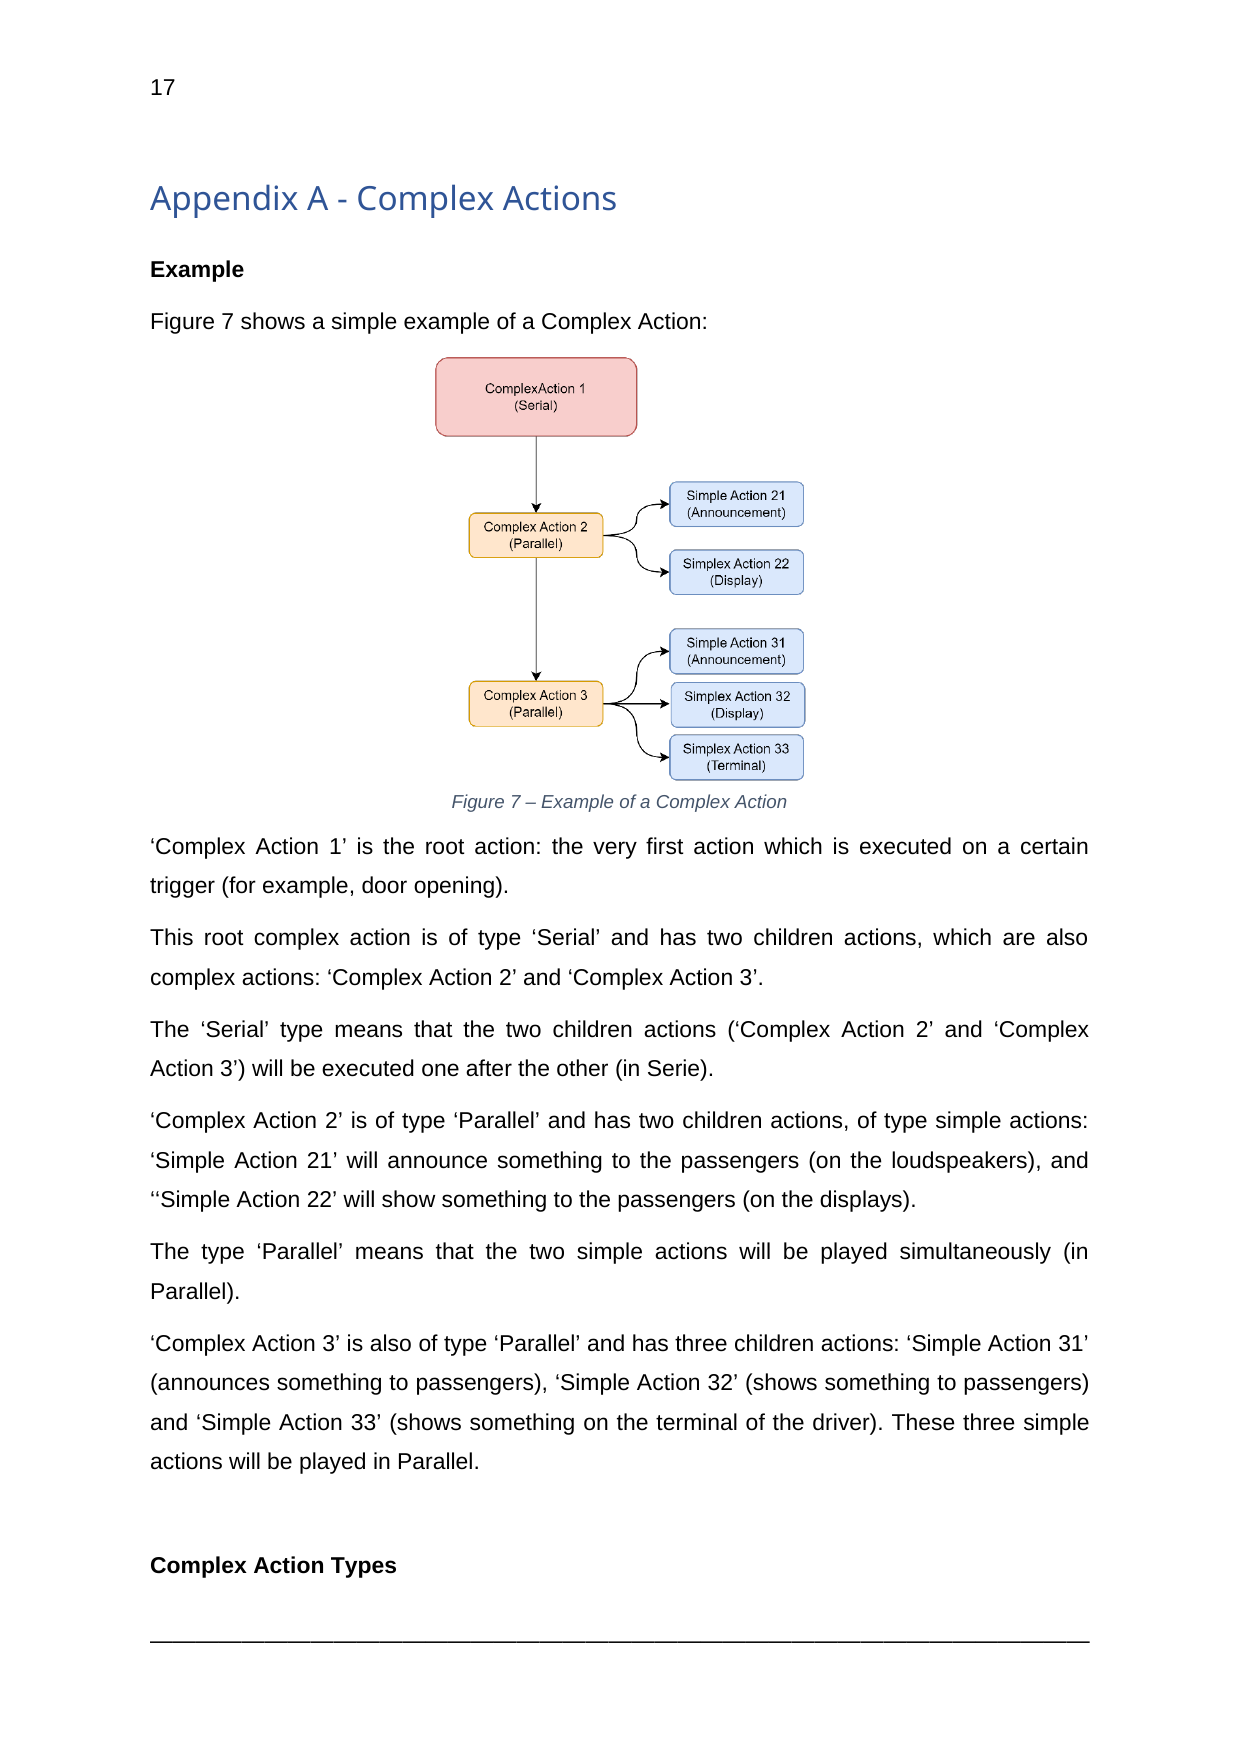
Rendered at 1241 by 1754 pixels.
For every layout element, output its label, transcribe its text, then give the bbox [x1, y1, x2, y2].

picture [424, 347, 816, 791]
text This root complex action is of type ‘Serial’ and has two children actions, which are also complex actions: ‘Complex Action 2’ and ‘Complex Action 3’. [150, 924, 1090, 990]
text The type ‘Parallel’ means that the two simple actions will be played simultaneously (in Parallel). [150, 1238, 1090, 1304]
text ‘Complex Action 2’ is of type ‘Parallel’ and has two children actions, of type simple actions: ‘Simple Action 21’ will announce something to the passengers (on the loudspeakers), and ‘‘Simple Action 22’ will show something to the passengers (on the displays). [150, 1107, 1090, 1213]
text Example [150, 256, 1090, 282]
text The ‘Serial’ type means that the two children actions (‘Complex Action 2’ and ‘Complex Action 3’) will be executed one after the other (in Serie). [150, 1016, 1090, 1082]
text Figure 7 shows a simple example of a Complex Action: [150, 308, 1090, 334]
text ‘Complex Action 3’ is also of type ‘Parallel’ and has three children actions: ‘Simple Action 31’ (announces something to passengers), ‘Simple Action 32’ (shows something to passengers) and ‘Simple Action 33’ (shows something on the terminal of the driver). These three simple actions will be played in Parallel. [150, 1330, 1090, 1474]
subtitle Appendix A - Complex Actions [150, 175, 1090, 220]
text Figure 7 – Example of a Complex Action [150, 791, 1090, 812]
text ‘Complex Action 1’ is the root action: the very first action which is executed on a certain trigger (for example, door opening). [150, 833, 1090, 899]
text Complex Action Types [150, 1552, 1090, 1578]
